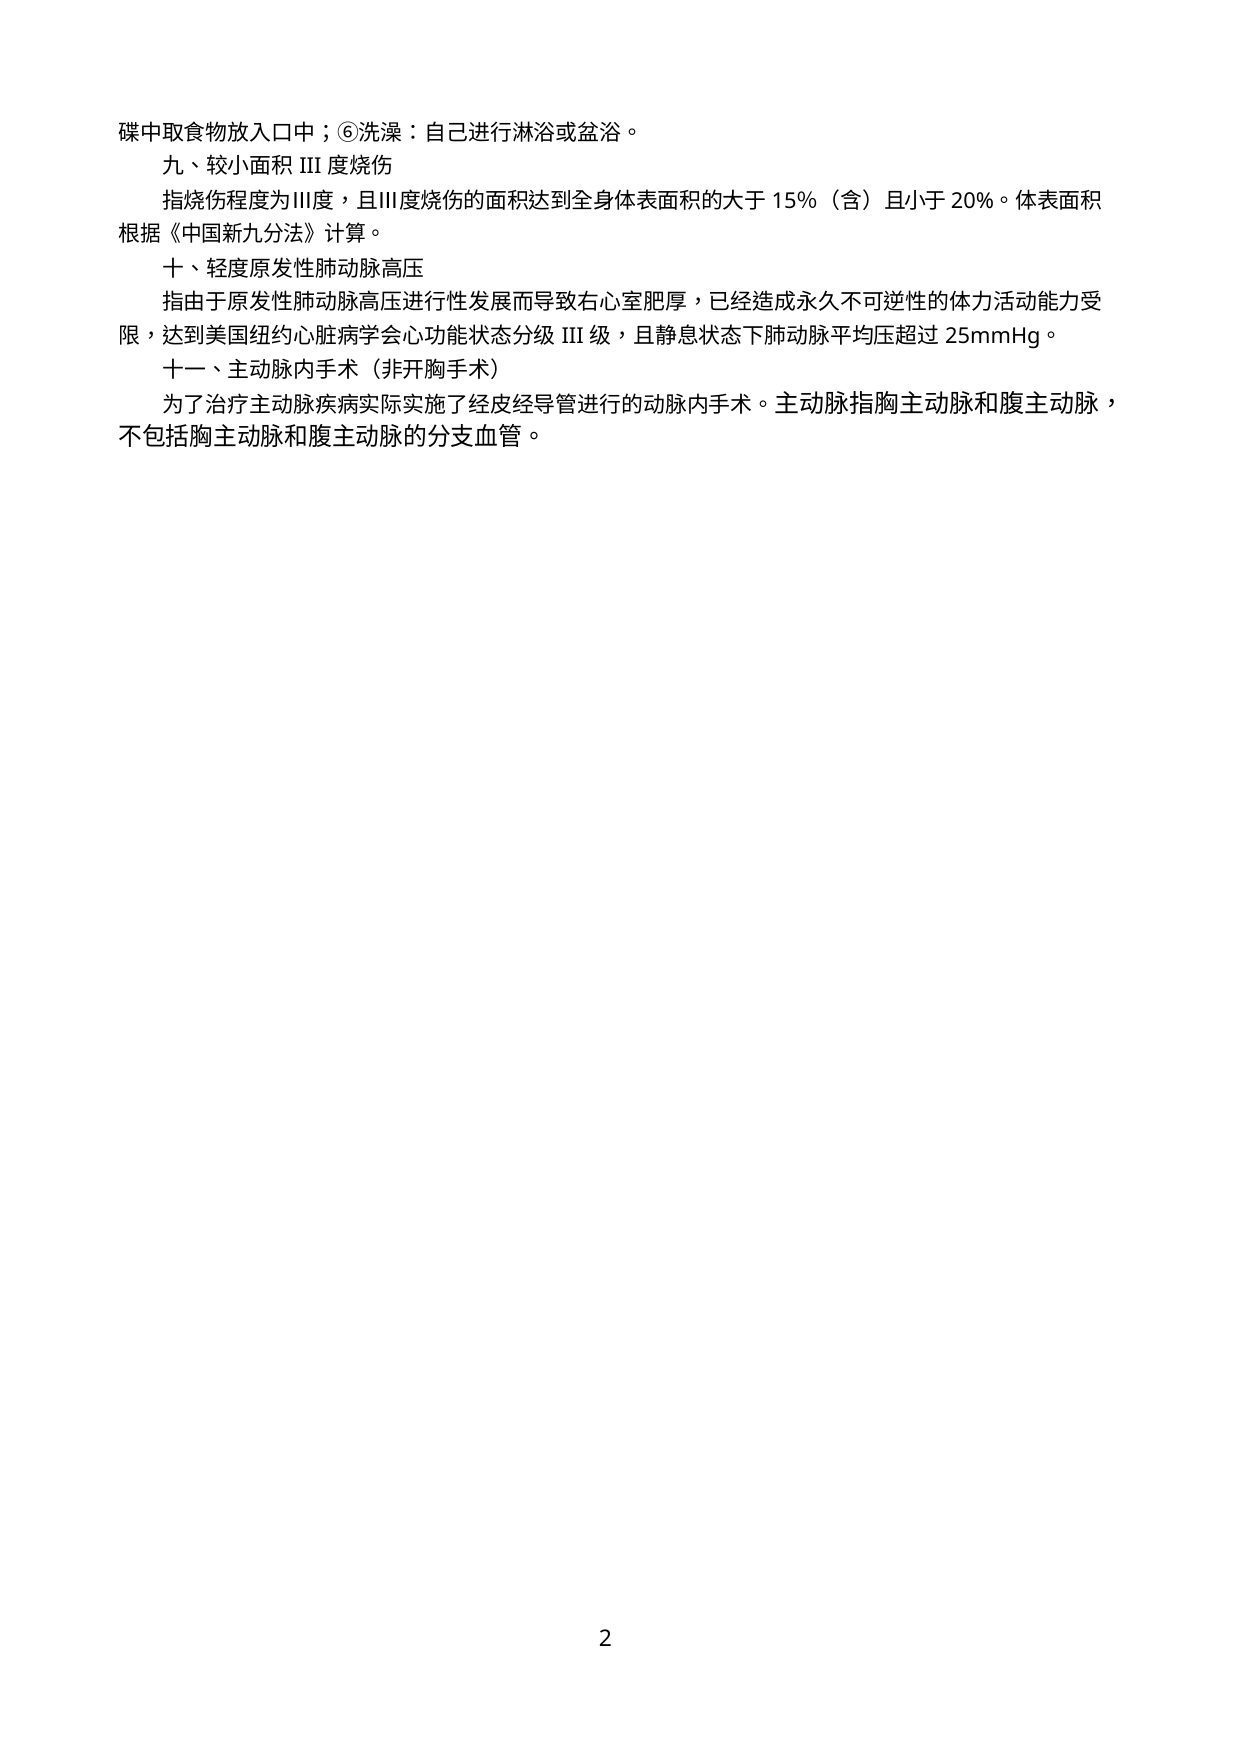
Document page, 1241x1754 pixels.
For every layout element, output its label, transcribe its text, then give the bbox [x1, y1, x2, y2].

text 碟中取食物放入口中；⑥洗澡：自己进行淋浴或盆浴。九、较小面积 III 度烧伤 [118, 117, 644, 180]
text 为了治疗主动脉疾病实际实施了经皮经导管进行的动脉内手术。主动脉指胸主动脉和腹主动脉， 不包括胸主动脉和腹主动脉的分支血管。 [118, 386, 1125, 452]
text 指由于原发性肺动脉高压进行性发展而导致右心室肥厚，已经造成永久不可逆性的体力活动能力受限，达到美国纽约心脏病学会心功能状态分级 III 级，且静息状态下肺动脉平均压超过 25mmHg。 [118, 286, 1123, 350]
text 十、轻度原发性肺动脉高压 [162, 253, 1136, 282]
text 指烧伤程度为Ⅲ度，且Ⅲ度烧伤的面积达到全身体表面积的大于 15％（含）且小于 20%。体表面积根据《中国新九分法》计算。 [118, 184, 1123, 248]
text 十一、主动脉内手术（非开胸手术） [162, 354, 1136, 384]
